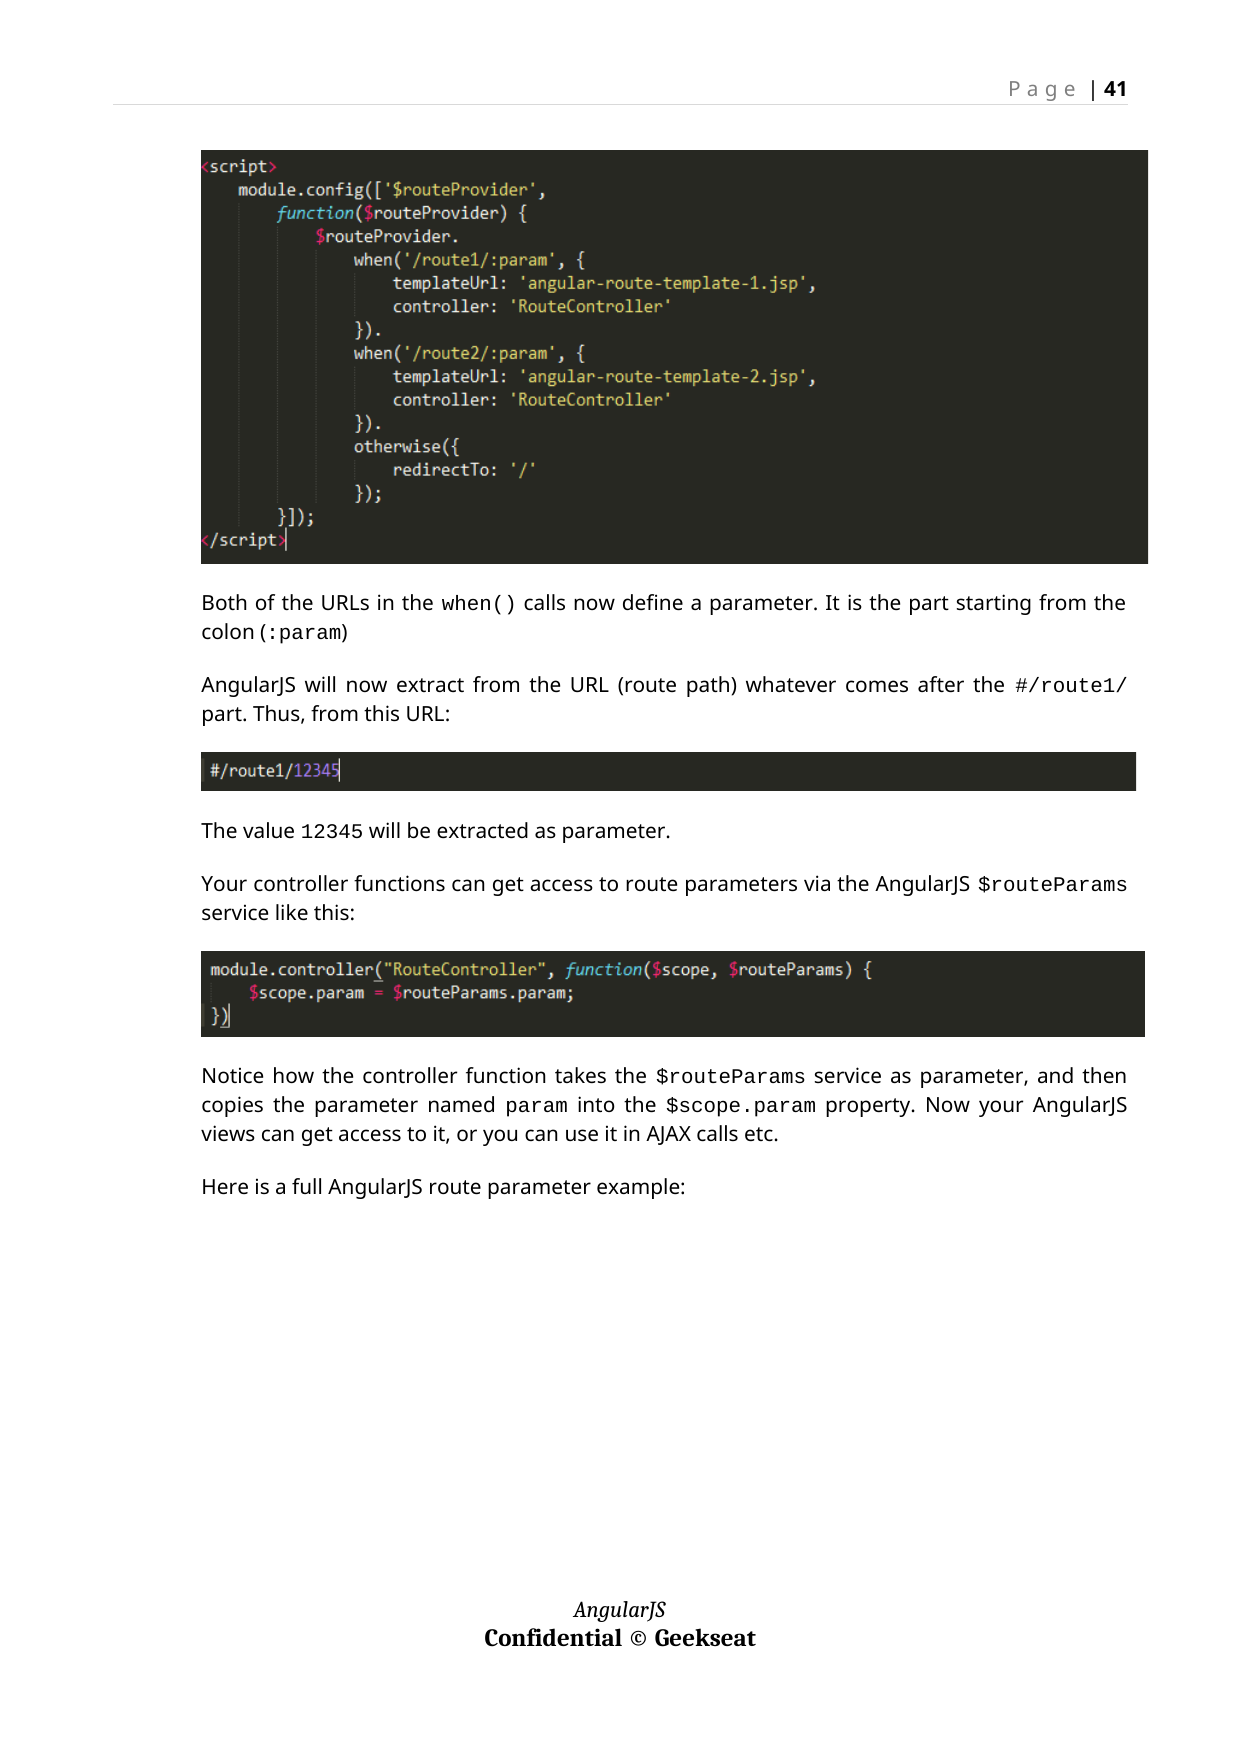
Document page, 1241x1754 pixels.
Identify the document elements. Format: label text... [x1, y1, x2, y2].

text Your controller functions can get access to route parameters via the AngularJS $routeParams service like this: [201, 869, 1128, 926]
text Both of the URLs in the when() calls now define a parameter. It is the part starting from the colon (:param) [201, 588, 1128, 645]
text AngularJS will now extract from the URL (route path) whatever comes after the #/route1/ part. Thus, from this URL: [201, 670, 1128, 727]
picture [201, 150, 1149, 564]
picture [201, 951, 1145, 1037]
text Notice how the controller function takes the $routeParams service as parameter, and then copies the parameter named param into the $scope.param property. Now your AngularJS views can get access to it, or you can use it in AJAX calls etc. [201, 1062, 1128, 1147]
picture [201, 752, 1137, 791]
text Here is a full AngularJS route parameter example: [201, 1172, 1128, 1201]
text The value 12345 will be extracted as parameter. [201, 816, 1128, 844]
